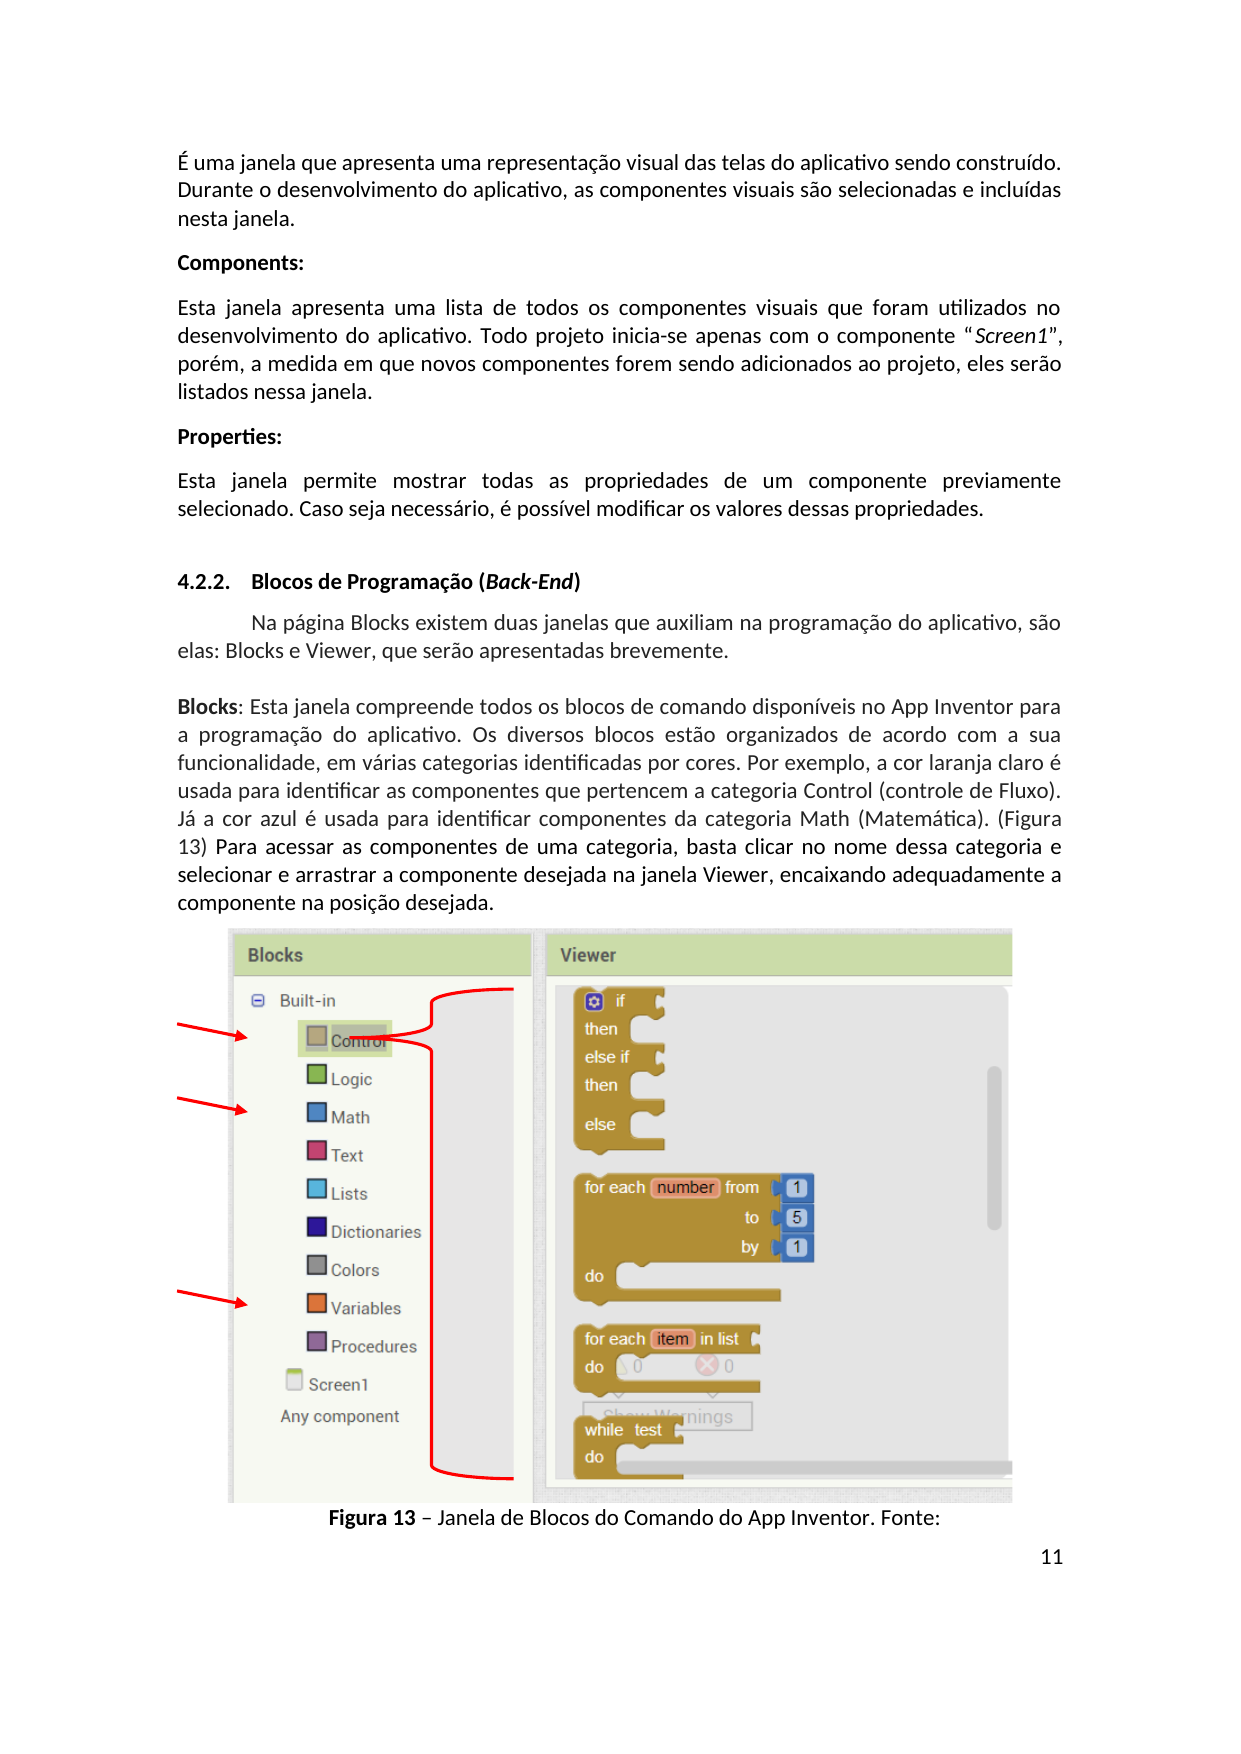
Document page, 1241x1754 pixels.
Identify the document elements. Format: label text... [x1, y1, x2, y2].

text Blocks: Esta janela compreende todos os blocos de comando disponíveis no App Inventor para a programação do aplicativo. Os diversos blocos estão organizados de acordo com a sua funcionalidade, em várias categorias identificadas por cores. Por exemplo, a cor laranja claro é usada para identificar as componentes que pertencem a categoria Control (controle de Fluxo). Já a cor azul é usada para identificar componentes da categoria Math (Matemática). (Figura 13) Para acessar as componentes de uma categoria, basta clicar no nome dessa categoria e selecionar e arrastrar a componente desejada na janela Viewer, encaixando adequadamente a componente na posição desejada. [177, 692, 1063, 916]
picture [227, 928, 1013, 1503]
text Figura 13 – Janela de Blocos do Comando do App Inventor. Fonte: [207, 1503, 1063, 1531]
text Esta janela apresenta uma lista de todos os componentes visuais que foram utilizados no desenvolvimento do aplicativo. Todo projeto inicia-se apenas com o componente “Screen1”, porém, a medida em que novos componentes forem sendo adicionados ao projeto, eles serão listados nessa janela. [177, 293, 1063, 405]
text Esta janela permite mostrar todas as propriedades de um componente previamente selecionado. Caso seja necessário, é possível modificar os valores dessas propriedades. [177, 466, 1063, 522]
list Blocos de Programação (Back-End) [177, 567, 1063, 595]
text Properties: [177, 422, 1063, 450]
text Components: [177, 248, 1063, 276]
text É uma janela que apresenta uma representação visual das telas do aplicativo sendo construído. Durante o desenvolvimento do aplicativo, as componentes visuais são selecionadas e incluídas nesta janela. [177, 148, 1063, 232]
text Na página Blocks existem duas janelas que auxiliam na programação do aplicativo, são elas: Blocks e Viewer, que serão apresentadas brevemente. [177, 608, 1063, 664]
